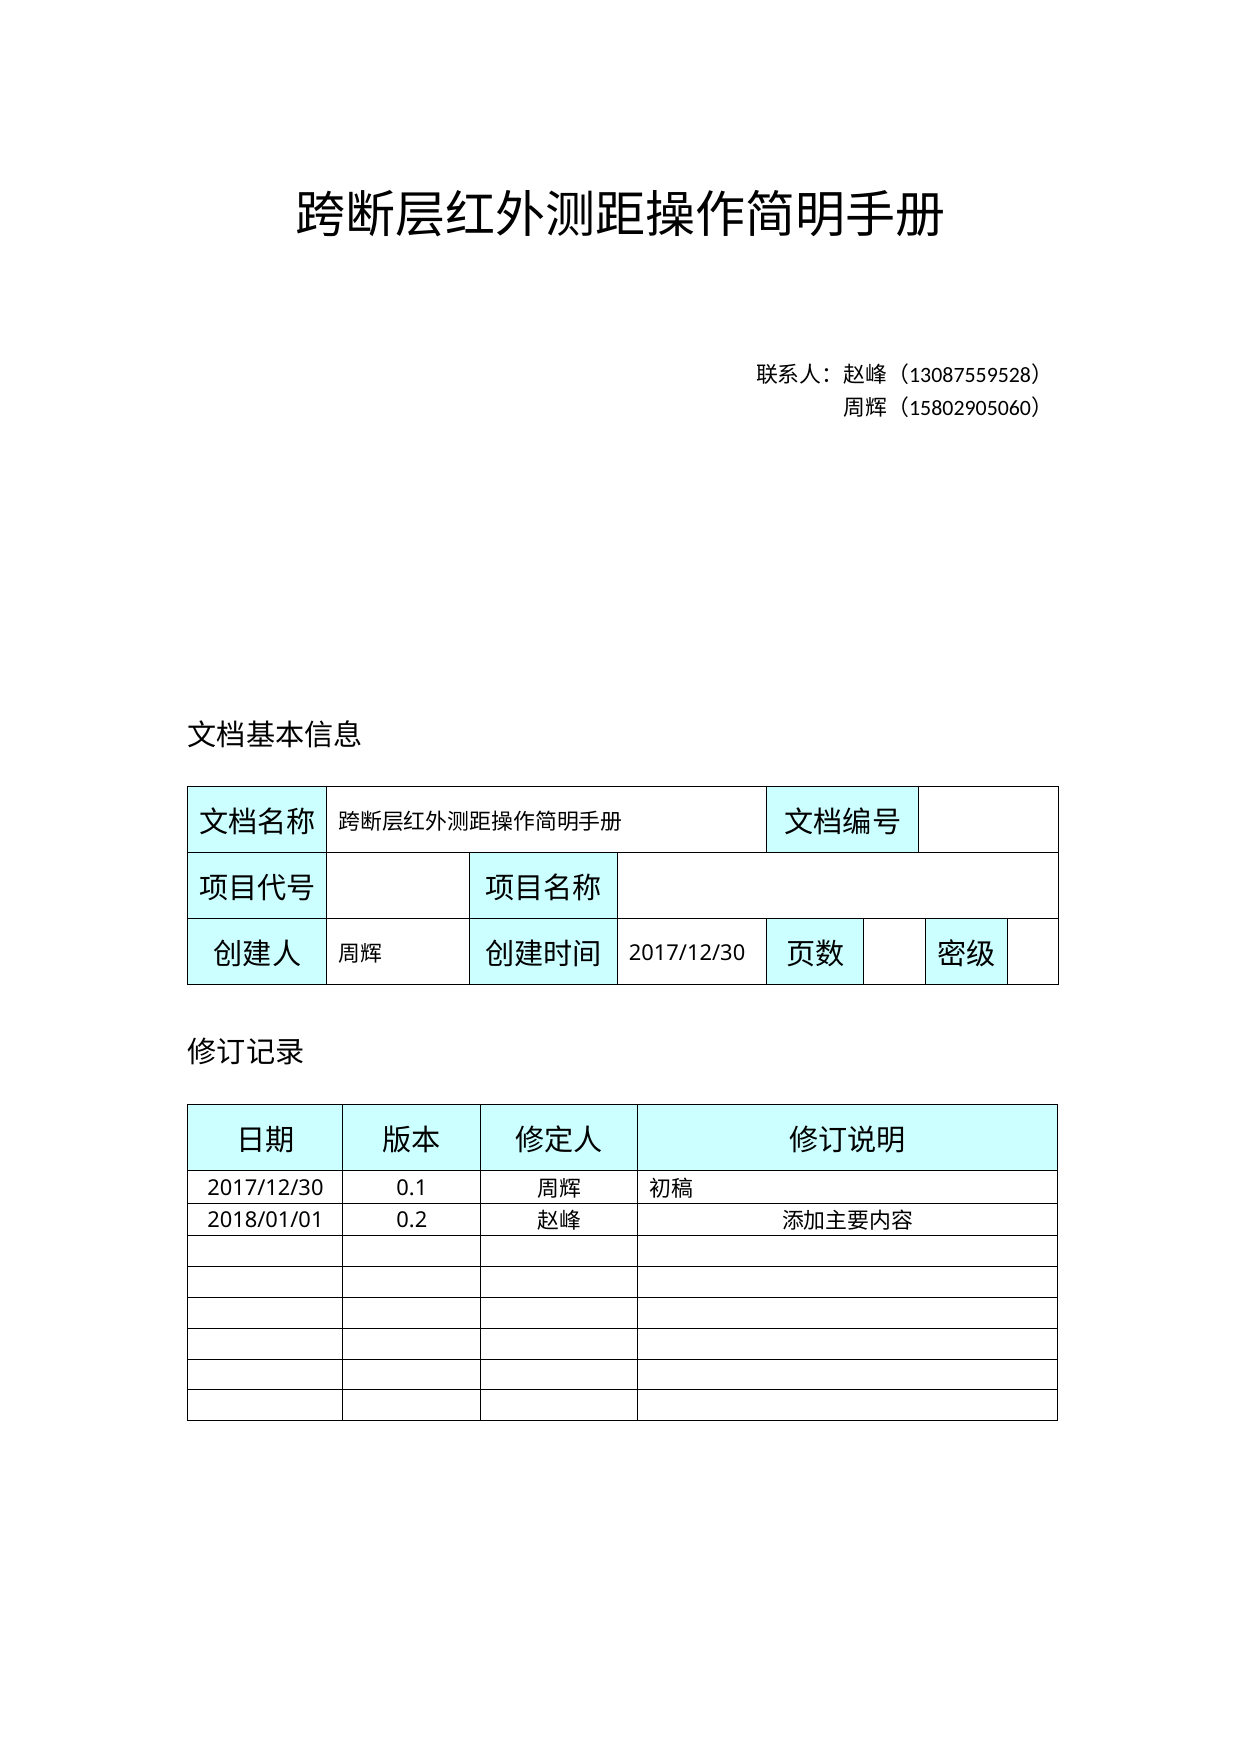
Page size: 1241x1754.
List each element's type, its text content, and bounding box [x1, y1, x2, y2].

table_cell [638, 1236, 1057, 1266]
table_cell [343, 1329, 480, 1358]
table_cell [1008, 919, 1058, 984]
table_header 修定人 [481, 1105, 637, 1170]
table_cell [481, 1329, 637, 1358]
table_cell 添加主要内容 [638, 1204, 1057, 1235]
table_cell 创建人 [188, 919, 326, 984]
table_cell [481, 1390, 637, 1420]
text 文档基本信息 [187, 700, 1053, 765]
text 修订记录 [187, 1018, 1053, 1083]
table_cell [188, 1298, 342, 1328]
table_cell 2017/12/30 [188, 1171, 342, 1202]
table_cell [638, 1390, 1057, 1420]
table_cell 初稿 [638, 1171, 1057, 1202]
table_cell 页数 [767, 919, 863, 984]
table_cell [343, 1267, 480, 1297]
table_cell [188, 1236, 342, 1266]
table_header 文档名称 [188, 787, 326, 852]
table_header [919, 787, 1058, 852]
table_cell [188, 1390, 342, 1420]
table_cell 周辉 [327, 919, 469, 984]
table_header 日期 [188, 1105, 342, 1170]
table_header 版本 [343, 1105, 480, 1170]
table_cell [481, 1298, 637, 1328]
table_cell 0.1 [343, 1171, 480, 1202]
table_cell 0.2 [343, 1204, 480, 1235]
table_cell 项目名称 [470, 853, 617, 918]
table_cell 2018/01/01 [188, 1204, 342, 1235]
table_cell 周辉 [481, 1171, 637, 1202]
table_cell [864, 919, 925, 984]
table_cell [618, 853, 1058, 918]
table_cell [343, 1236, 480, 1266]
table_cell 赵峰 [481, 1204, 637, 1235]
table_cell [481, 1360, 637, 1389]
table_cell 密级 [926, 919, 1007, 984]
text 联系人：赵峰（13087559528） [187, 357, 1053, 389]
table_cell [188, 1329, 342, 1358]
table_header 跨断层红外测距操作简明手册 [327, 787, 766, 852]
table_cell [638, 1298, 1057, 1328]
table_cell [327, 853, 469, 918]
table_cell 创建时间 [470, 919, 617, 984]
table_cell [343, 1390, 480, 1420]
table_cell [481, 1236, 637, 1266]
table_cell [638, 1329, 1057, 1358]
table_header 文档编号 [767, 787, 918, 852]
text 周辉（15802905060） [187, 389, 1053, 422]
table_cell [343, 1360, 480, 1389]
table_cell 2017/12/30 [618, 919, 766, 984]
table_cell [638, 1267, 1057, 1297]
table_cell [481, 1267, 637, 1297]
text 跨断层红外测距操作简明手册 [187, 162, 1053, 259]
table_cell [188, 1267, 342, 1297]
table_cell [638, 1360, 1057, 1389]
table_cell [343, 1298, 480, 1328]
table_cell [188, 1360, 342, 1389]
table_cell 项目代号 [188, 853, 326, 918]
table_header 修订说明 [638, 1105, 1057, 1170]
